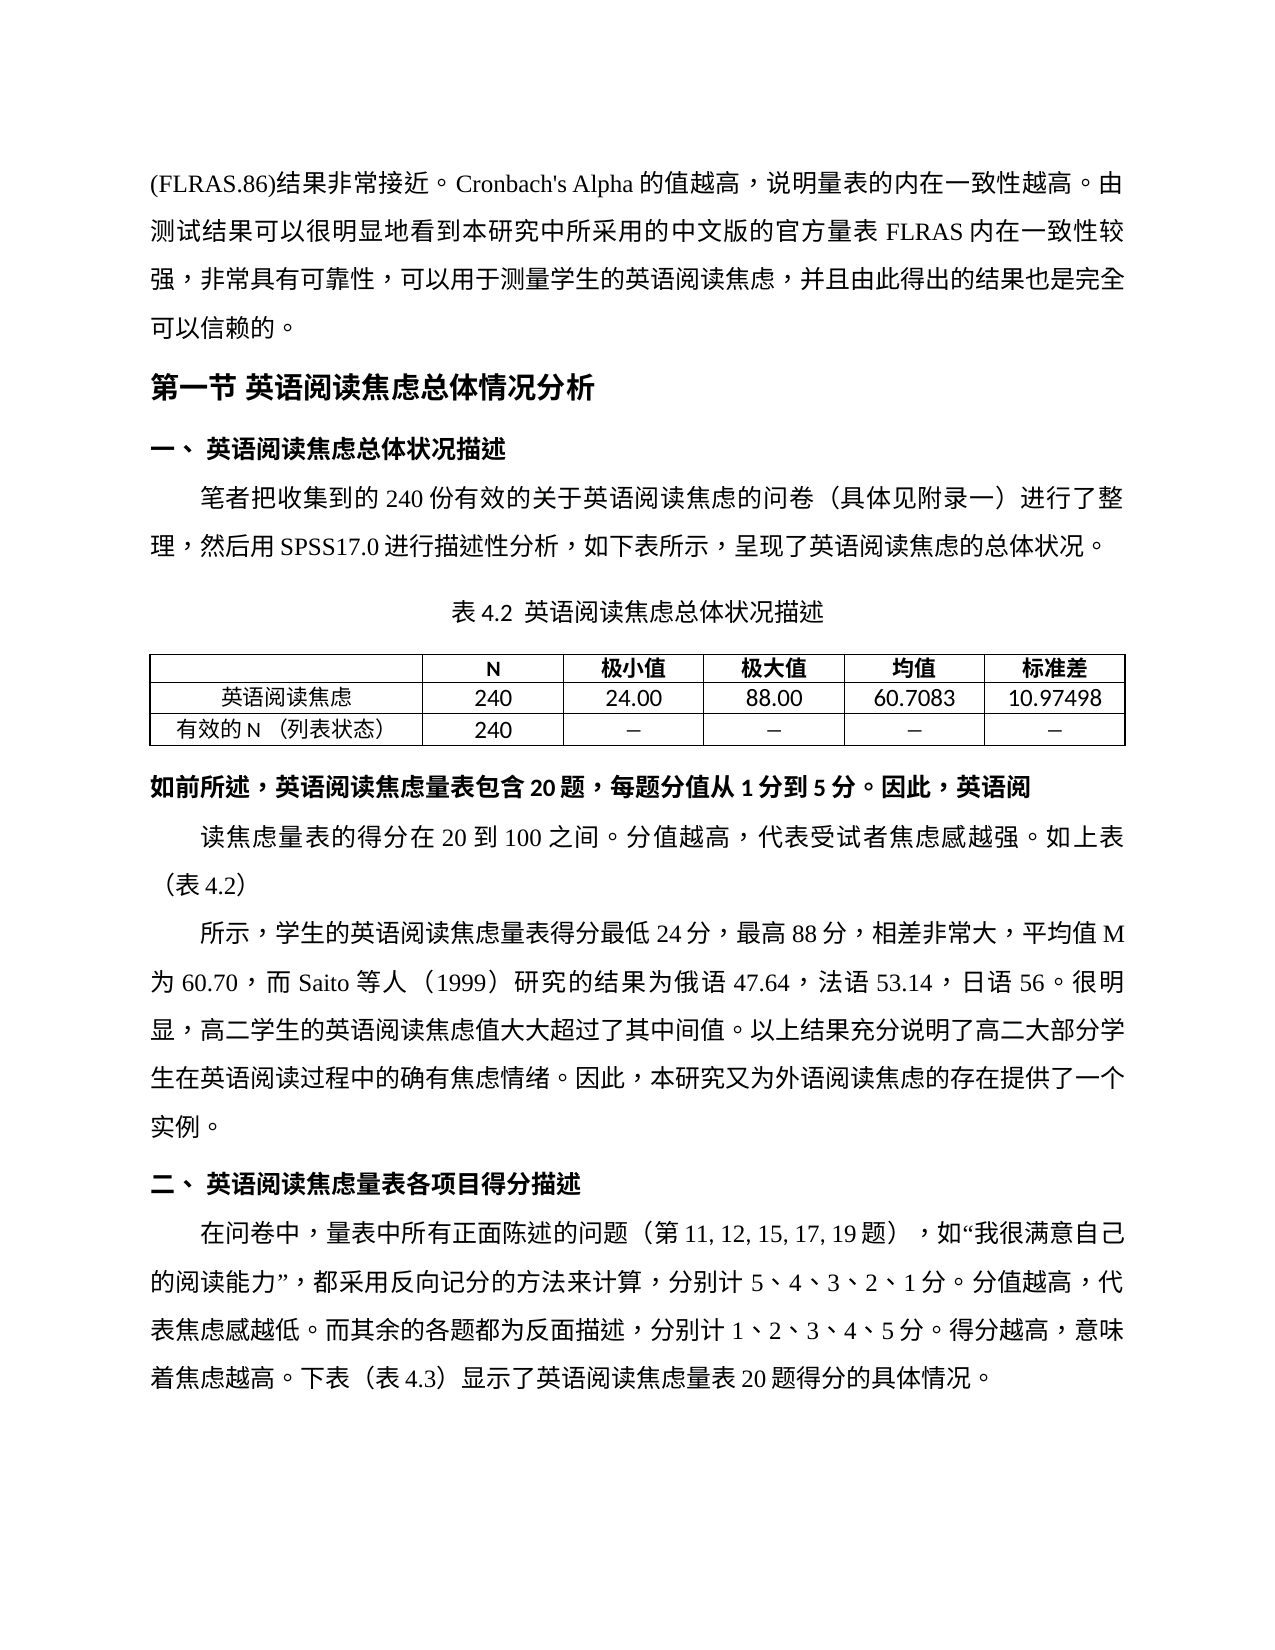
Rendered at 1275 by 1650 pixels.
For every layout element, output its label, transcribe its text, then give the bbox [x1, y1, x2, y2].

subtitle 二、 英语阅读焦虑量表各项目得分描述 [150, 1166, 1125, 1201]
table_cell ― [564, 714, 703, 745]
table_header N [423, 655, 563, 682]
table_header 均值 [845, 655, 984, 682]
table_header 标准差 [985, 655, 1124, 682]
table_cell 240 [423, 683, 563, 713]
table_cell 60.7083 [845, 683, 984, 713]
table_cell 有效的 N （列表状态） [151, 714, 422, 745]
table_cell ― [845, 714, 984, 745]
subtitle 一、 英语阅读焦虑总体状况描述 [150, 431, 1125, 465]
table_header [151, 655, 422, 682]
subtitle 如前所述，英语阅读焦虑量表包含20题，每题分值从1分到5分。因此，英语阅 [150, 770, 1125, 804]
table_cell ― [704, 714, 844, 745]
table_header 极小值 [564, 655, 703, 682]
table_cell 10.97498 [985, 683, 1124, 713]
table_cell 24.00 [564, 683, 703, 713]
table_cell 英语阅读焦虑 [151, 683, 422, 713]
table_cell 240 [423, 714, 563, 745]
table_cell 88.00 [704, 683, 844, 713]
text 笔者把收集到的240份有效的关于英语阅读焦虑的问卷（具体见附录一）进行了整理，然后用SPSS17.0进行描述性分析，如下表所示，呈现了英语阅读焦虑的总体状况。 [150, 465, 1125, 562]
table_cell ― [985, 714, 1124, 745]
table_header 极大值 [704, 655, 844, 682]
subtitle 第一节 英语阅读焦虑总体情况分析 [150, 367, 1125, 407]
text 读焦虑量表的得分在20到100之间。分值越高，代表受试者焦虑感越强。如上表（表4.2） [150, 804, 1125, 901]
text 表4.2 英语阅读焦虑总体状况描述 [150, 595, 1125, 629]
text 所示，学生的英语阅读焦虑量表得分最低24分，最高88分，相差非常大，平均值M为60.70，而Saito等人（1999）研究的结果为俄语47.64，法语53.14，日语56。很明显，高二学生的英语阅读焦虑值大大超过了其中间值。以上结果充分说明了高二大部分学生在英语阅读过程中的确有焦虑情绪。因此，本研究又为外语阅读焦虑的存在提供了一个实例。 [150, 901, 1125, 1142]
